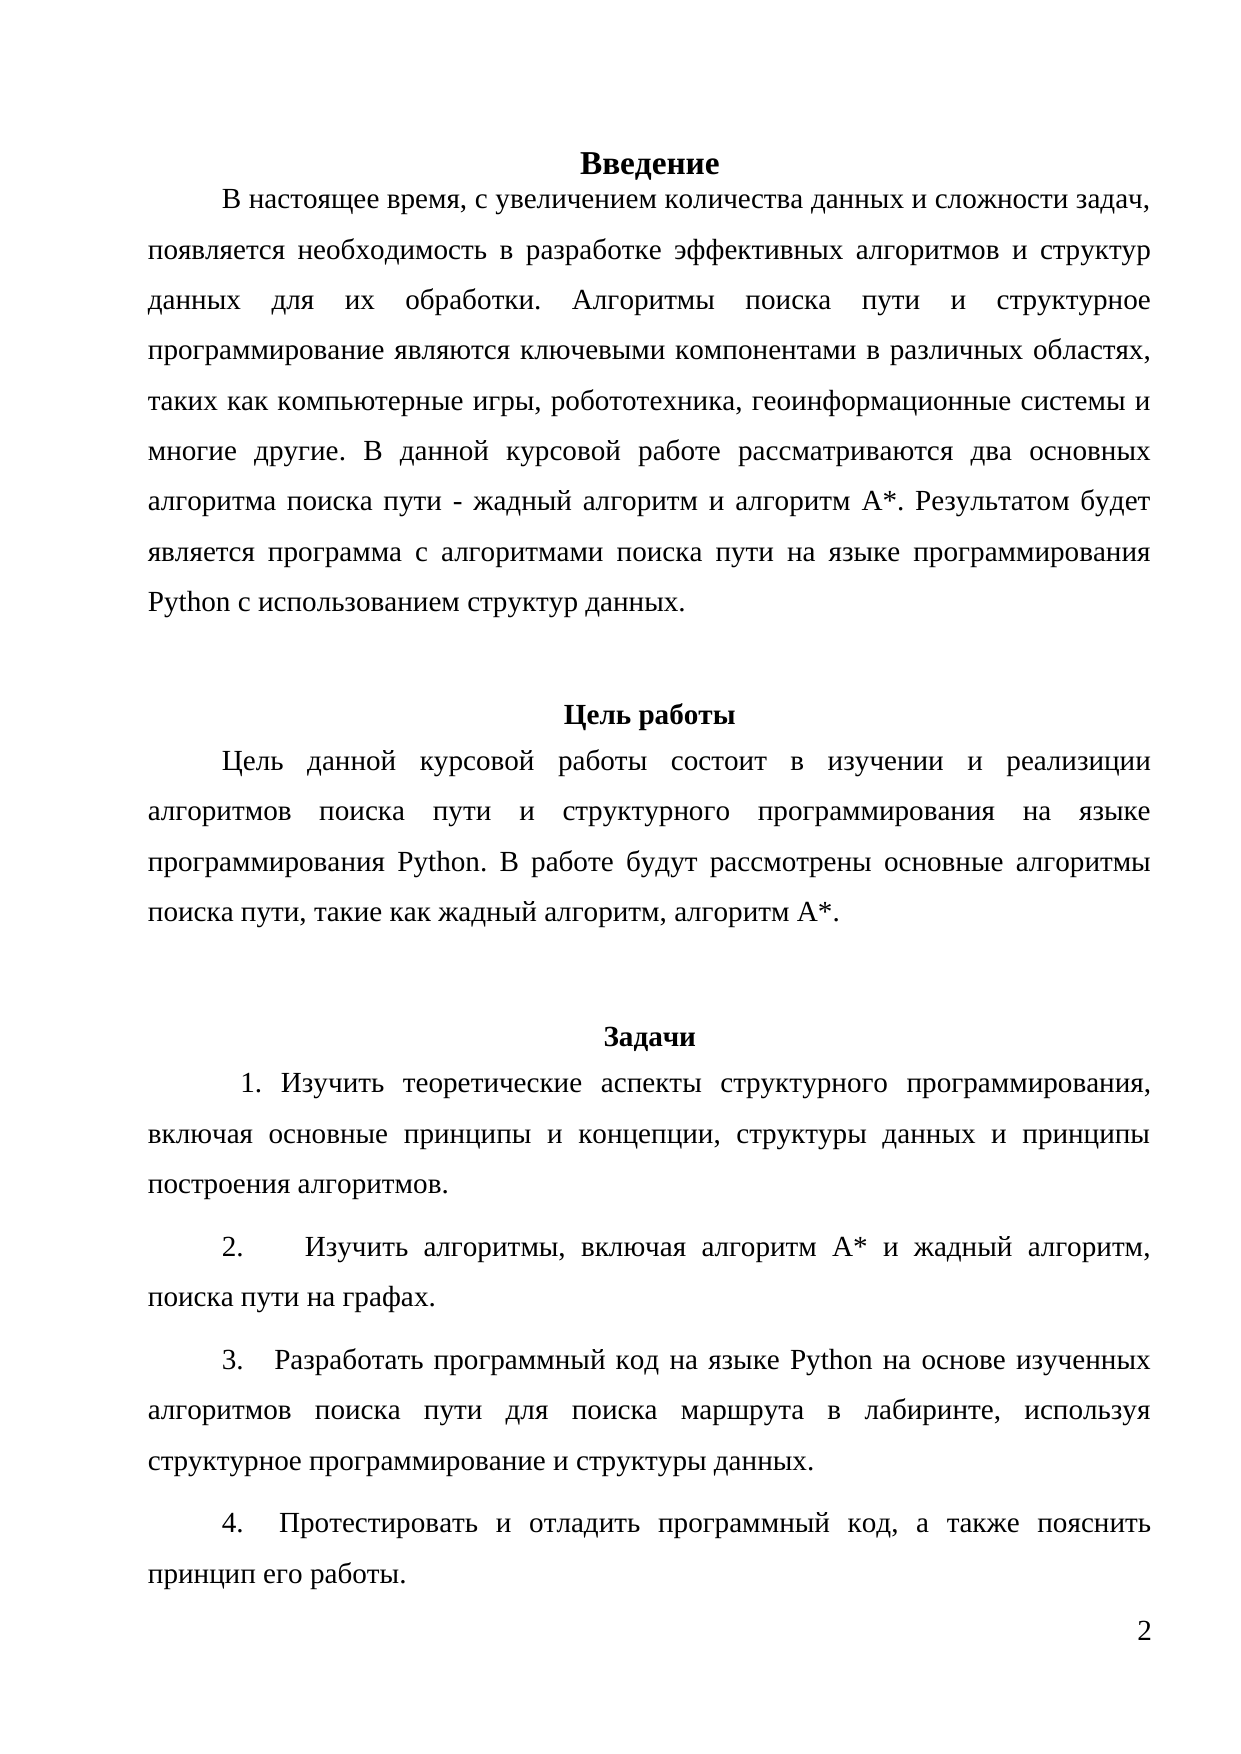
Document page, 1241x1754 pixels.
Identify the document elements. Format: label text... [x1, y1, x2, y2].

subtitle Введение [148, 143, 1152, 181]
subtitle Задачи [148, 1019, 1152, 1053]
text 1. Изучить теоретические аспекты структурного программирования, включая основные принципы и концепции, структуры данных и принципы построения алгоритмов. [148, 1066, 1152, 1200]
text 4. Протестировать и отладить программный код, а также пояснить принцип его работы. [148, 1506, 1152, 1589]
text В настоящее время, с увеличением количества данных и сложности задач, появляется необходимость в разработке эффективных алгоритмов и структур данных для их обработки. Алгоритмы поиска пути и структурное программирование являются ключевыми компонентами в различных областях, таких как компьютерные игры, робототехника, геоинформационные системы и многие другие. В данной курсовой работе рассматриваются два основных алгоритма поиска пути - жадный алгоритм и алгоритм A*. Результатом будет является программа с алгоритмами поиска пути на языке программирования Python с использованием структур данных. [148, 181, 1152, 617]
text 2. Изучить алгоритмы, включая алгоритм A* и жадный алгоритм, поиска пути на графах. [148, 1229, 1152, 1313]
subtitle Цель работы [148, 697, 1152, 731]
text Цель данной курсовой работы состоит в изучении и реализиции алгоритмов поиска пути и структурного программирования на языке программирования Python. В работе будут рассмотрены основные алгоритмы поиска пути, такие как жадный алгоритм, алгоритм A*. [148, 743, 1152, 927]
text 3. Разработать программный код на языке Python на основе изученных алгоритмов поиска пути для поиска маршрута в лабиринте, используя структурное программирование и структуры данных. [148, 1342, 1152, 1476]
